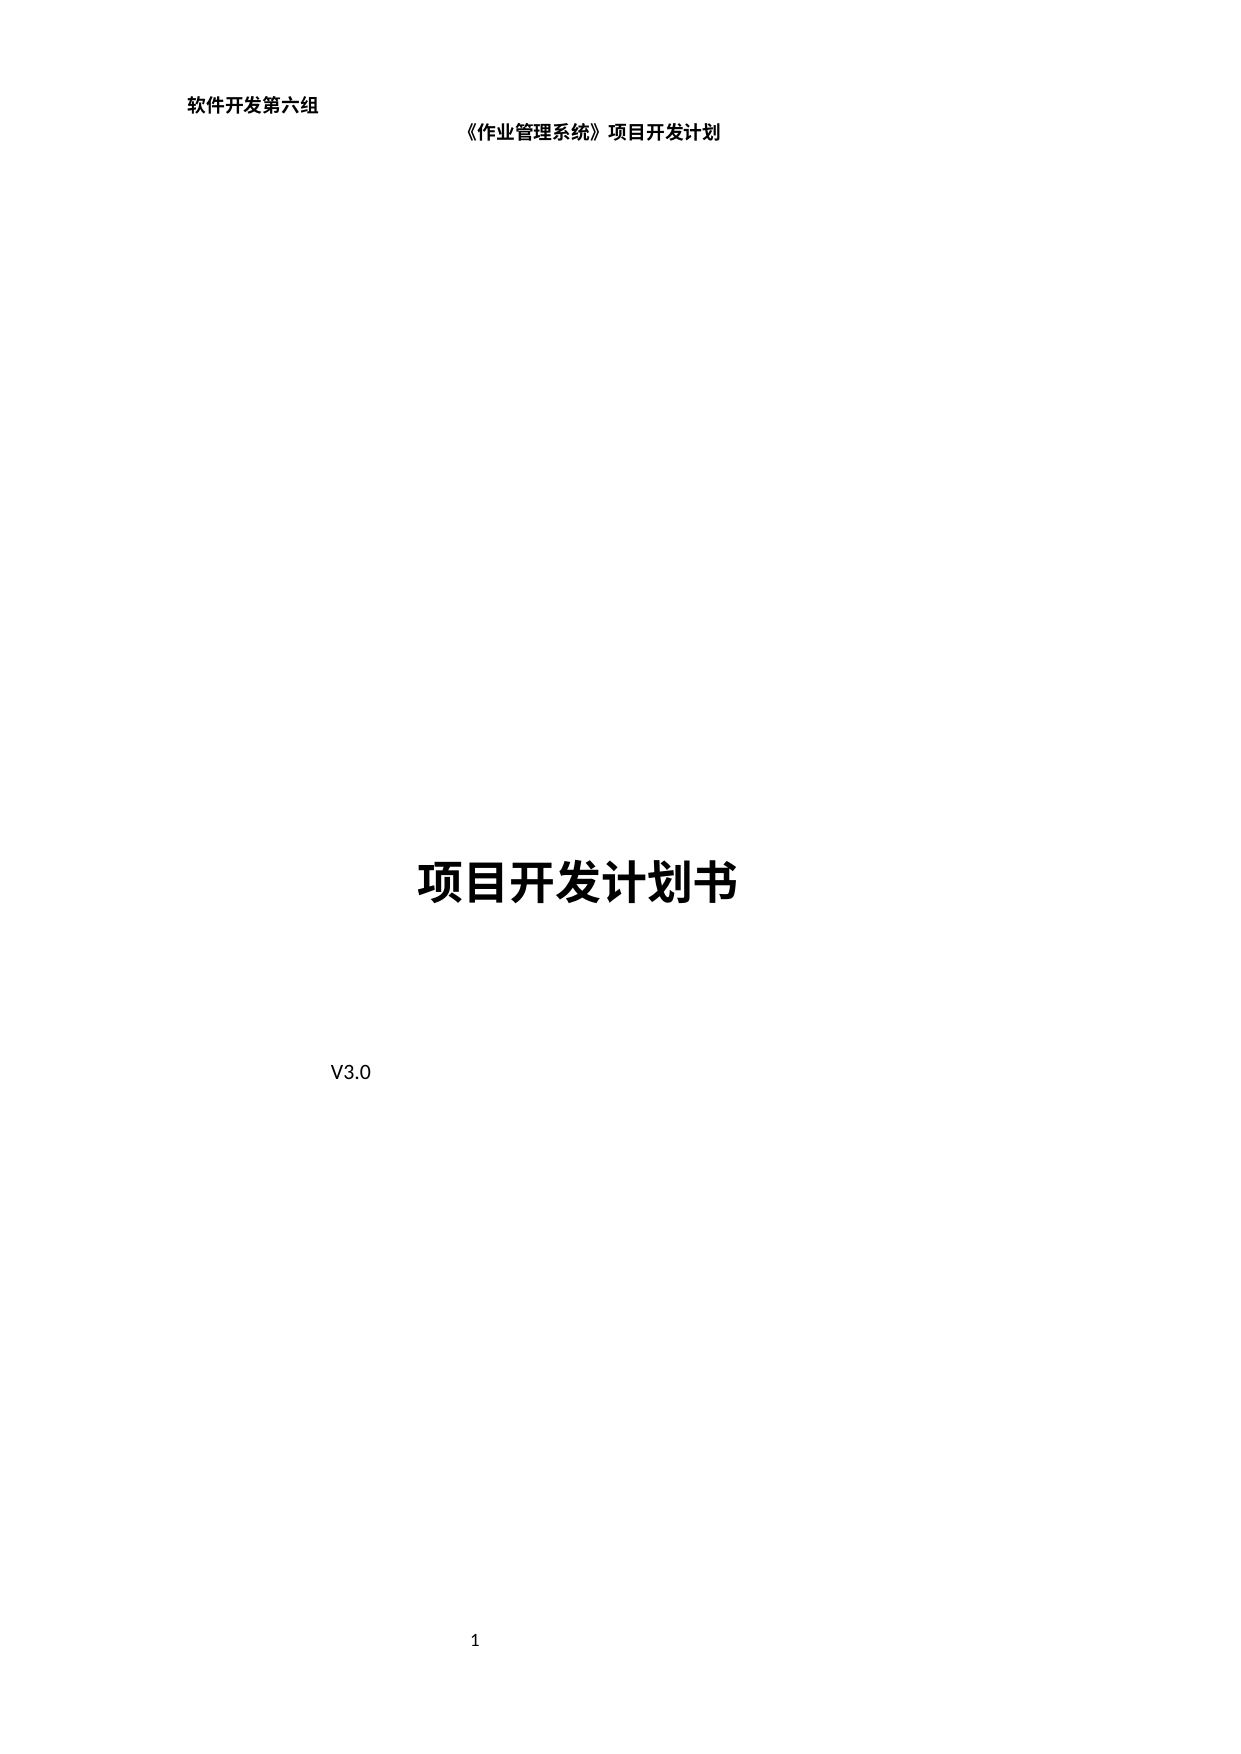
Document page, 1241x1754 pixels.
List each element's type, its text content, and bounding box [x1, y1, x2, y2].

subtitle 项目开发计划书 [187, 831, 1053, 928]
text V3.0 [187, 1056, 1053, 1088]
